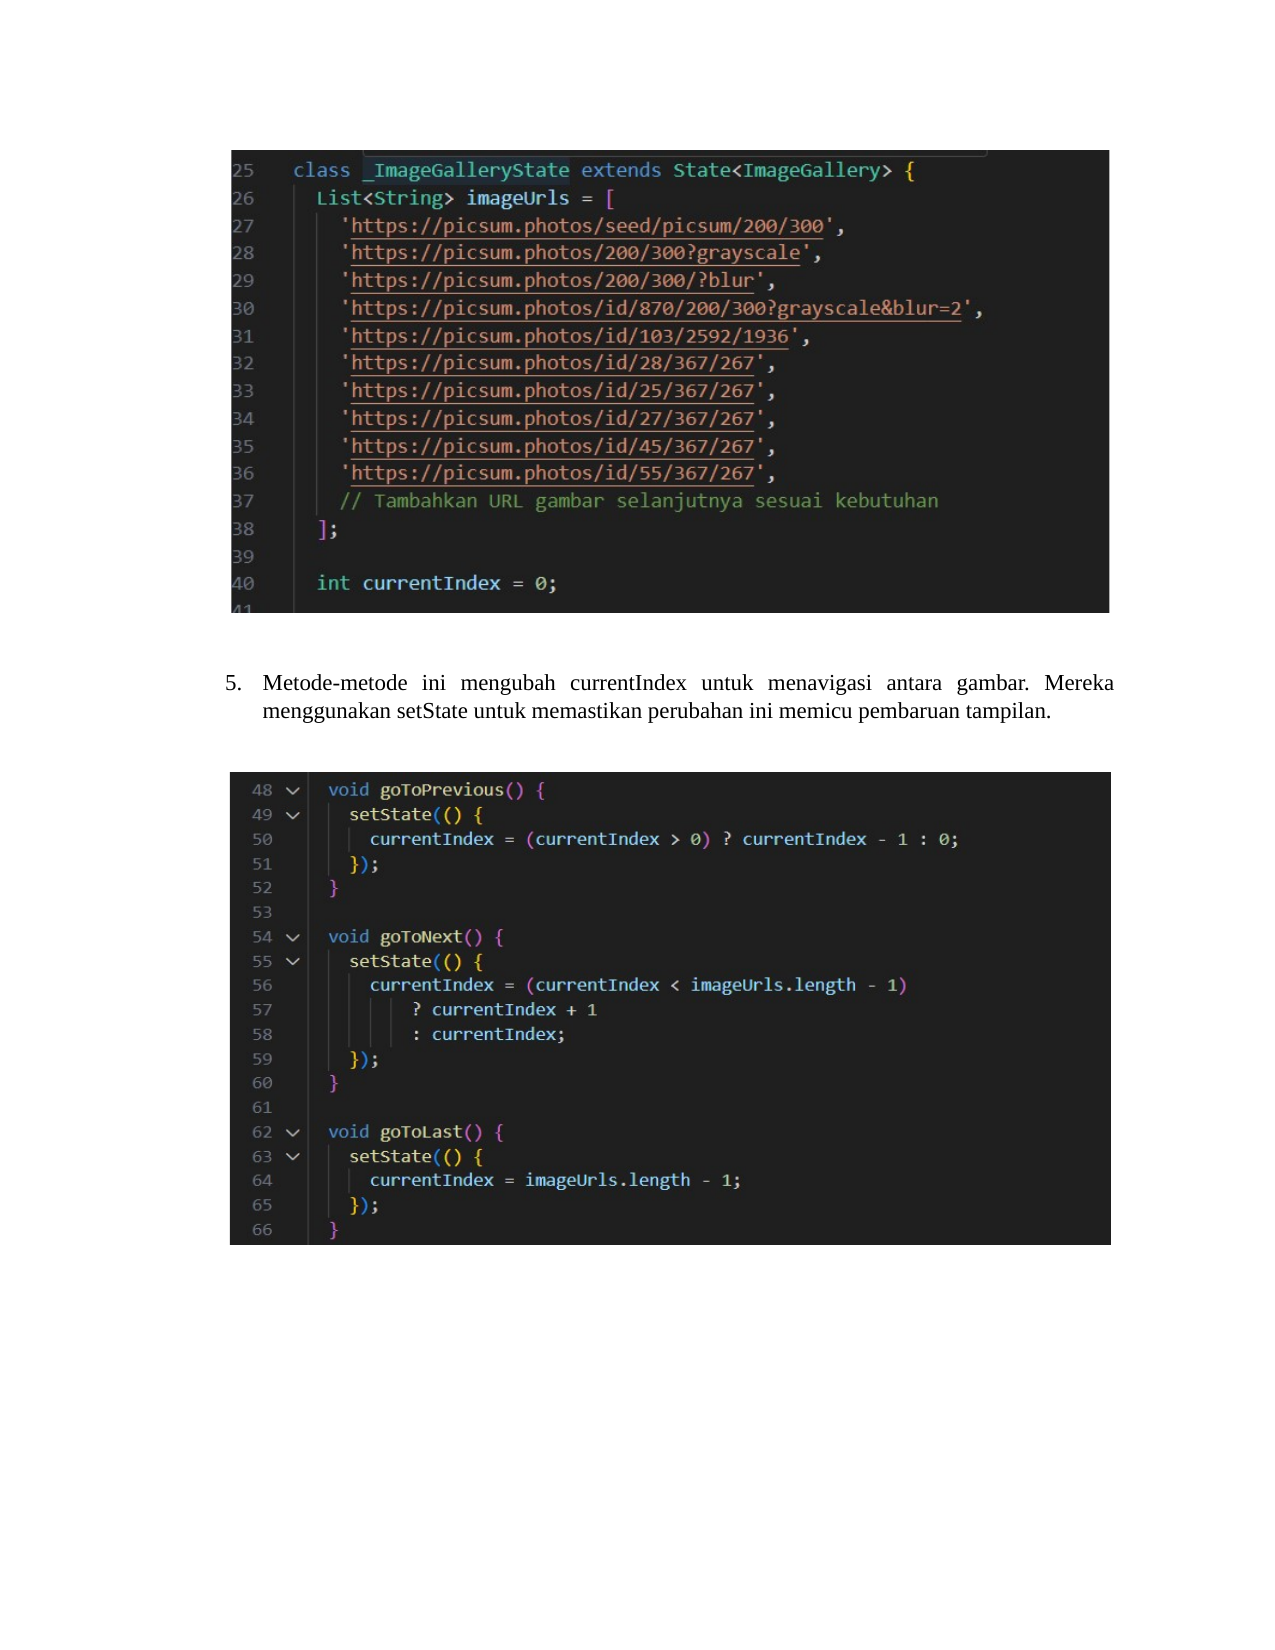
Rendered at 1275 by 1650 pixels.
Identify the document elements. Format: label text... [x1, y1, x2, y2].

list Metode-metode ini mengubah currentIndex untuk menavigasi antara gambar. Mereka menggunakan setState untuk memastikan perubahan ini memicu pembaruan tampilan. [225, 669, 1116, 724]
picture [231, 150, 1110, 613]
picture [229, 772, 1111, 1245]
